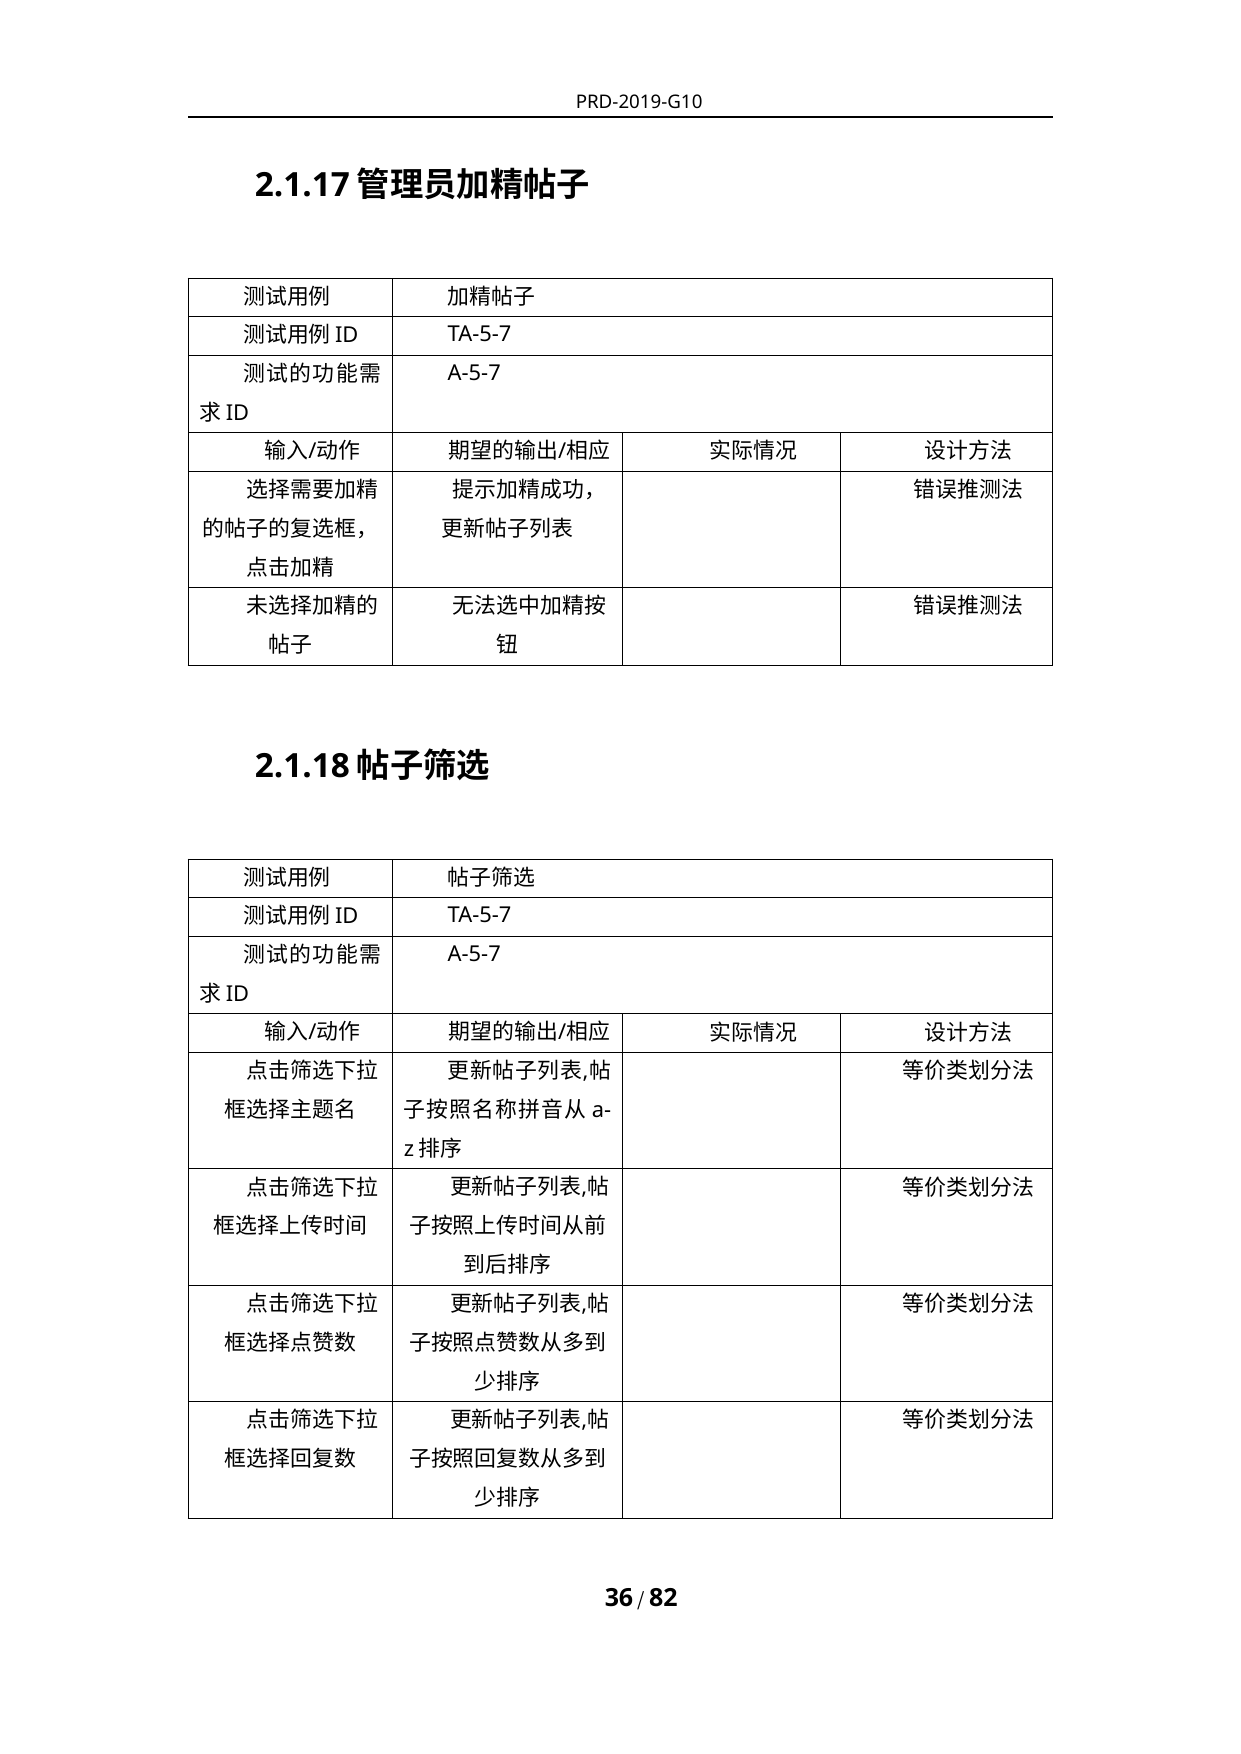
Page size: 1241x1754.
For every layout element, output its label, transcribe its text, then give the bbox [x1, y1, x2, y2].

table_cell 点击筛选下拉框选择回复数 [189, 1402, 392, 1517]
table_cell 测试的功能需求ID [189, 937, 392, 1013]
table_cell 等价类划分法 [841, 1402, 1052, 1517]
table_cell 更新帖子列表,帖子按照上传时间从前到后排序 [393, 1169, 622, 1284]
table_cell 期望的输出/相应 [393, 1014, 622, 1052]
table_cell A-5-7 [393, 356, 1052, 432]
table_cell 未选择加精的帖子 [189, 588, 392, 664]
table_cell 错误推测法 [841, 472, 1052, 587]
table_cell TA-5-7 [393, 317, 1052, 354]
subtitle 2.1.17管理员加精帖子 [187, 150, 1053, 215]
table_cell 错误推测法 [841, 588, 1052, 664]
table_cell 提示加精成功，更新帖子列表 [393, 472, 622, 587]
table_cell TA-5-7 [393, 898, 1052, 936]
table_cell 实际情况 [623, 433, 840, 471]
table_cell 等价类划分法 [841, 1169, 1052, 1284]
subtitle 2.1.18帖子筛选 [187, 731, 1053, 796]
table_cell [623, 1169, 840, 1284]
table_cell [623, 1402, 840, 1517]
table_cell 点击筛选下拉框选择点赞数 [189, 1286, 392, 1401]
table_header 加精帖子 [393, 279, 1052, 316]
table_cell 更新帖子列表,帖子按照回复数从多到少排序 [393, 1402, 622, 1517]
table_cell [623, 472, 840, 587]
table_header 测试用例 [189, 279, 392, 316]
table_cell 设计方法 [841, 1014, 1052, 1052]
table_cell A-5-7 [393, 937, 1052, 1013]
table_cell 测试用例ID [189, 898, 392, 936]
table_cell 点击筛选下拉框选择上传时间 [189, 1169, 392, 1284]
table_cell 等价类划分法 [841, 1053, 1052, 1168]
table_cell 输入/动作 [189, 433, 392, 471]
table_cell 选择需要加精的帖子的复选框，点击加精 [189, 472, 392, 587]
table_cell 点击筛选下拉框选择主题名 [189, 1053, 392, 1168]
table_cell [623, 588, 840, 664]
table_cell 更新帖子列表,帖子按照名称拼音从a-z排序 [393, 1053, 622, 1168]
table_cell 更新帖子列表,帖子按照点赞数从多到少排序 [393, 1286, 622, 1401]
table_cell 设计方法 [841, 433, 1052, 471]
table_cell 无法选中加精按钮 [393, 588, 622, 664]
table_cell [623, 1286, 840, 1401]
table_cell [623, 1053, 840, 1168]
table_cell 测试用例ID [189, 317, 392, 354]
table_header 测试用例 [189, 860, 392, 897]
table_cell 实际情况 [623, 1014, 840, 1052]
table_cell 测试的功能需求ID [189, 356, 392, 432]
table_cell 等价类划分法 [841, 1286, 1052, 1401]
table_header 帖子筛选 [393, 860, 1052, 897]
table_cell 期望的输出/相应 [393, 433, 622, 471]
table_cell 输入/动作 [189, 1014, 392, 1052]
